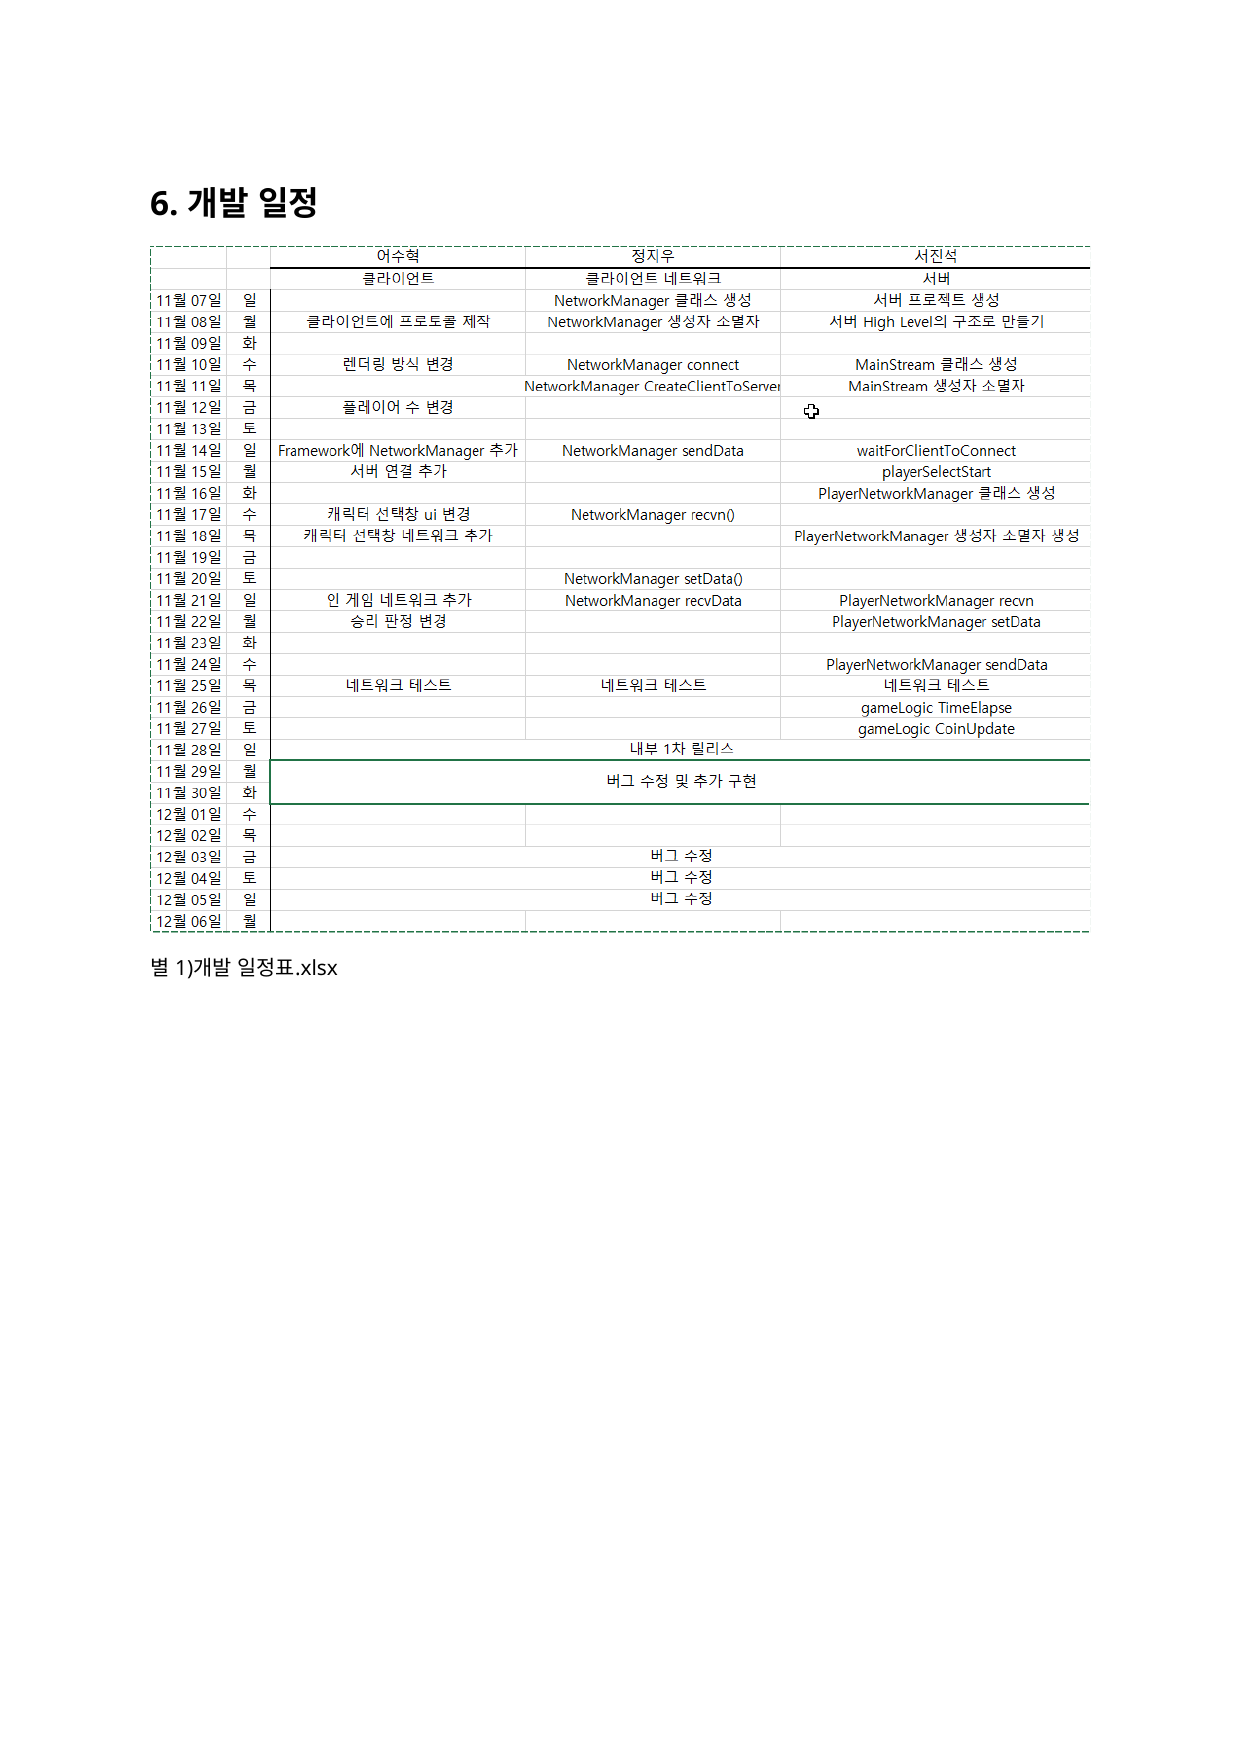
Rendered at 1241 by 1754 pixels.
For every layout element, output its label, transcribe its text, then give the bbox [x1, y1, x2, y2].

text 6. 개발 일정 [150, 177, 1090, 226]
picture [150, 246, 1091, 933]
text 별 1)개발 일정표.xlsx [150, 951, 1090, 981]
